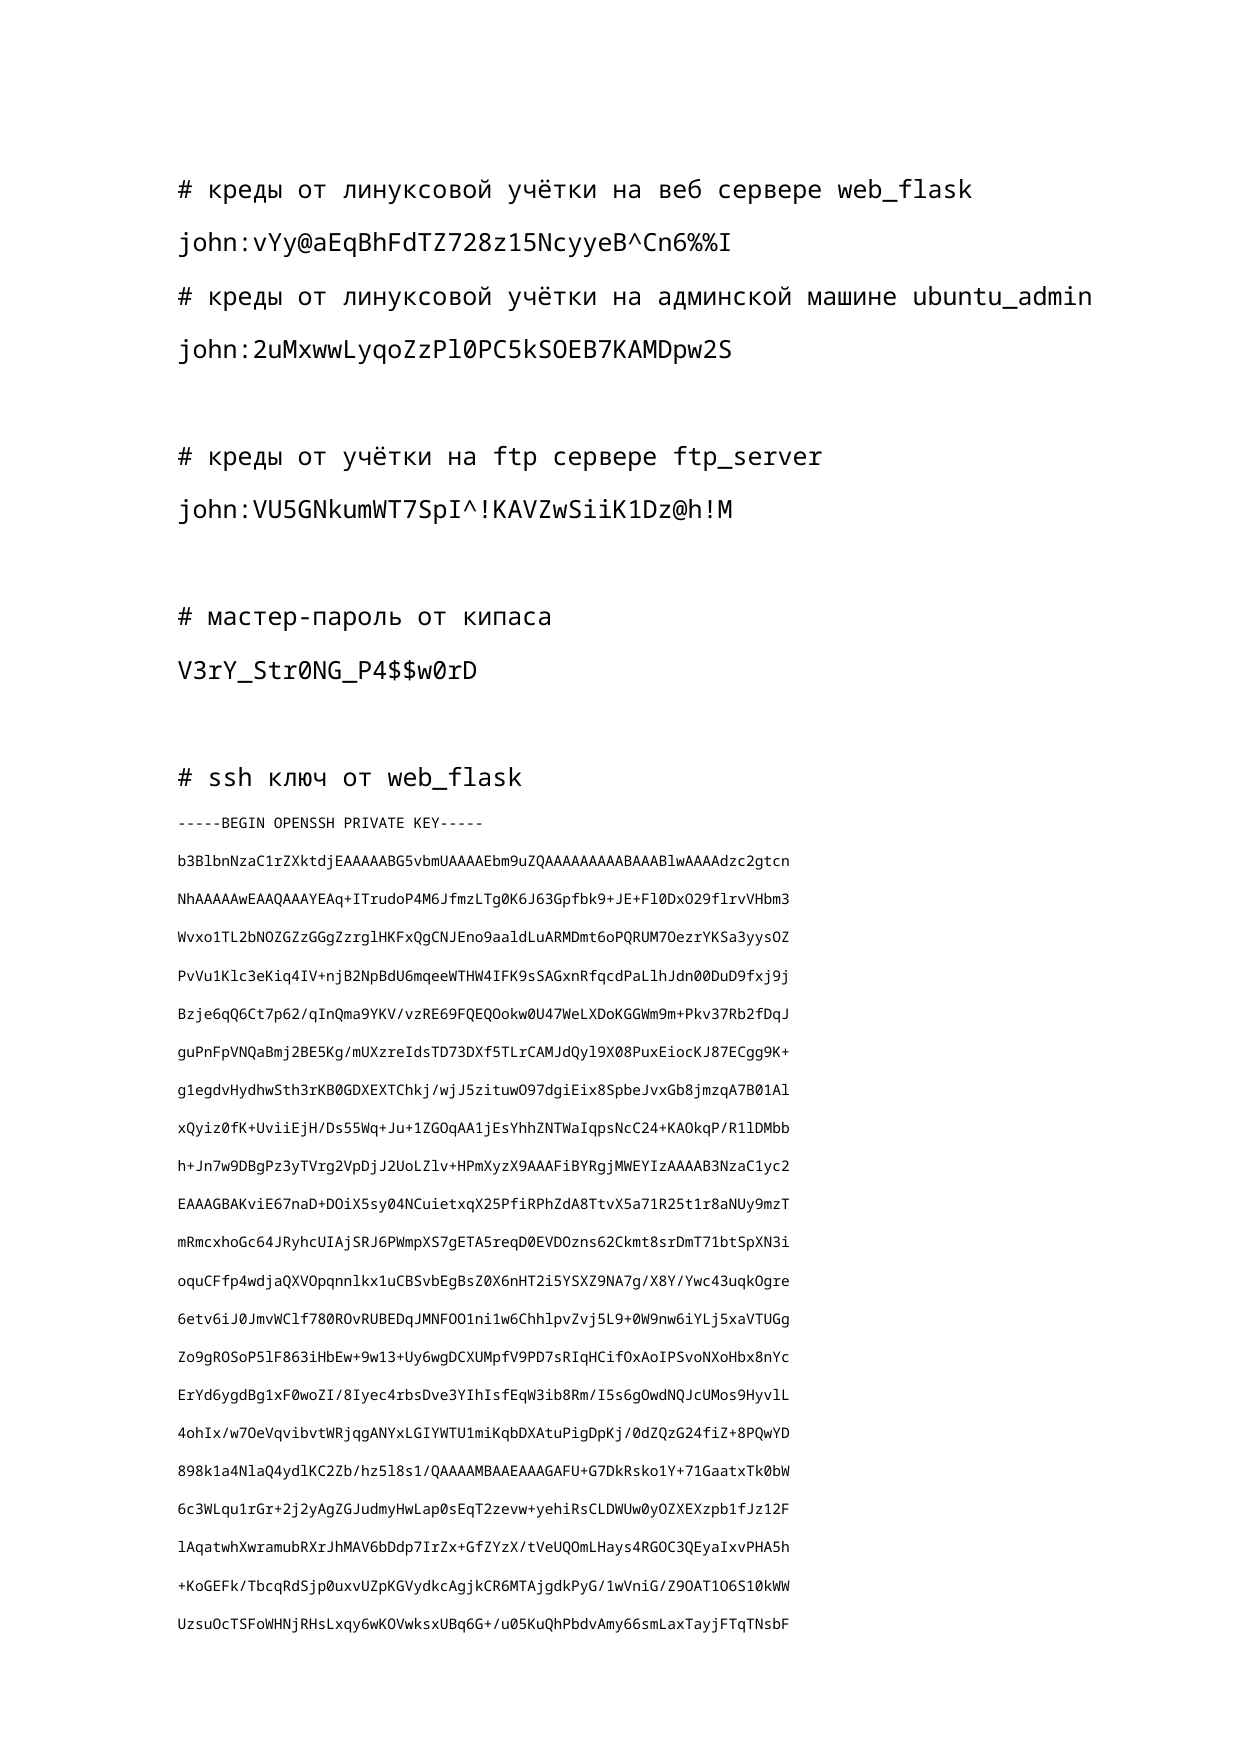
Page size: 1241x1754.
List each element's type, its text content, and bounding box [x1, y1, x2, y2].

text john:vYy@aEqBhFdTZ728z15NcyyeB^Cn6%%I [177, 225, 1152, 259]
text lAqatwhXwramubRXrJhMAV6bDdp7IrZx+GfZYzX/tVeUQOmLHays4RGOC3QEyaIxvPHA5h [177, 1537, 1152, 1557]
text h+Jn7w9DBgPz3yTVrg2VpDjJ2UoLZlv+HPmXyzX9AAAFiBYRgjMWEYIzAAAAB3NzaC1yc2 [177, 1156, 1152, 1176]
text john:VU5GNkumWT7SpI^!KAVZwSiiK1Dz@h!M [177, 492, 1152, 526]
text mRmcxhoGc64JRyhcUIAjSRJ6PWmpXS7gETA5reqD0EVDOzns62Ckmt8srDmT71btSpXN3i [177, 1232, 1152, 1252]
text # мастер-пароль от кипаса [177, 599, 1152, 633]
text oquCFfp4wdjaQXVOpqnnlkx1uCBSvbEgBsZ0X6nHT2i5YSXZ9NA7g/X8Y/Ywc43uqkOgre [177, 1270, 1152, 1290]
text b3BlbnNzaC1rZXktdjEAAAAABG5vbmUAAAAEbm9uZQAAAAAAAAABAAABlwAAAAdzc2gtcn [177, 851, 1152, 871]
text # креды от линуксовой учётки на админской машине ubuntu_admin [177, 278, 1152, 312]
text PvVu1Klc3eKiq4IV+njB2NpBdU6mqeeWTHW4IFK9sSAGxnRfqcdPaLlhJdn00DuD9fxj9j [177, 965, 1152, 985]
text 898k1a4NlaQ4ydlKC2Zb/hz5l8s1/QAAAAMBAAEAAAGAFU+G7DkRsko1Y+71GaatxTk0bW [177, 1461, 1152, 1481]
text xQyiz0fK+UviiEjH/Ds55Wq+Ju+1ZGOqAA1jEsYhhZNTWaIqpsNcC24+KAOkqP/R1lDMbb [177, 1118, 1152, 1138]
text Zo9gROSoP5lF863iHbEw+9w13+Uy6wgDCXUMpfV9PD7sRIqHCifOxAoIPSvoNXoHbx8nYc [177, 1347, 1152, 1366]
text # креды от линуксовой учётки на веб сервере web_flask [177, 172, 1152, 206]
text g1egdvHydhwSth3rKB0GDXEXTChkj/wjJ5zituwO97dgiEix8SpbeJvxGb8jmzqA7B01Al [177, 1080, 1152, 1099]
text ErYd6ygdBg1xF0woZI/8Iyec4rbsDve3YIhIsfEqW3ib8Rm/I5s6gOwdNQJcUMos9HyvlL [177, 1385, 1152, 1404]
text # ssh ключ от web_flask [177, 759, 1152, 793]
text Wvxo1TL2bNOZGZzGGgZzrglHKFxQgCNJEno9aaldLuARMDmt6oPQRUM7OezrYKSa3yysOZ [177, 927, 1152, 947]
text 6etv6iJ0JmvWClf780ROvRUBEDqJMNFOO1ni1w6ChhlpvZvj5L9+0W9nw6iYLj5xaVTUGg [177, 1308, 1152, 1328]
text NhAAAAAwEAAQAAAYEAq+ITrudoP4M6JfmzLTg0K6J63Gpfbk9+JE+Fl0DxO29flrvVHbm3 [177, 889, 1152, 909]
text -----BEGIN OPENSSH PRIVATE KEY----- [177, 813, 1152, 833]
text guPnFpVNQaBmj2BE5Kg/mUXzreIdsTD73DXf5TLrCAMJdQyl9X08PuxEiocKJ87ECgg9K+ [177, 1042, 1152, 1061]
text +KoGEFk/TbcqRdSjp0uxvUZpKGVydkcAgjkCR6MTAjgdkPyG/1wVniG/Z9OAT1O6S10kWW [177, 1575, 1152, 1595]
text john:2uMxwwLyqoZzPl0PC5kSOEB7KAMDpw2S [177, 332, 1152, 366]
text 6c3WLqu1rGr+2j2yAgZGJudmyHwLap0sEqT2zevw+yehiRsCLDWUw0yOZXEXzpb1fJz12F [177, 1499, 1152, 1519]
text EAAAGBAKviE67naD+DOiX5sy04NCuietxqX25PfiRPhZdA8TtvX5a71R25t1r8aNUy9mzT [177, 1194, 1152, 1214]
text Bzje6qQ6Ct7p62/qInQma9YKV/vzRE69FQEQOokw0U47WeLXDoKGGWm9m+Pkv37Rb2fDqJ [177, 1003, 1152, 1023]
text # креды от учётки на ftp сервере ftp_server [177, 439, 1152, 473]
text UzsuOcTSFoWHNjRHsLxqy6wKOVwksxUBq6G+/u05KuQhPbdvAmy66smLaxTayjFTqTNsbF [177, 1613, 1152, 1633]
text V3rY_Str0NG_P4$$w0rD [177, 652, 1152, 687]
text 4ohIx/w7OeVqvibvtWRjqgANYxLGIYWTU1miKqbDXAtuPigDpKj/0dZQzG24fiZ+8PQwYD [177, 1423, 1152, 1443]
